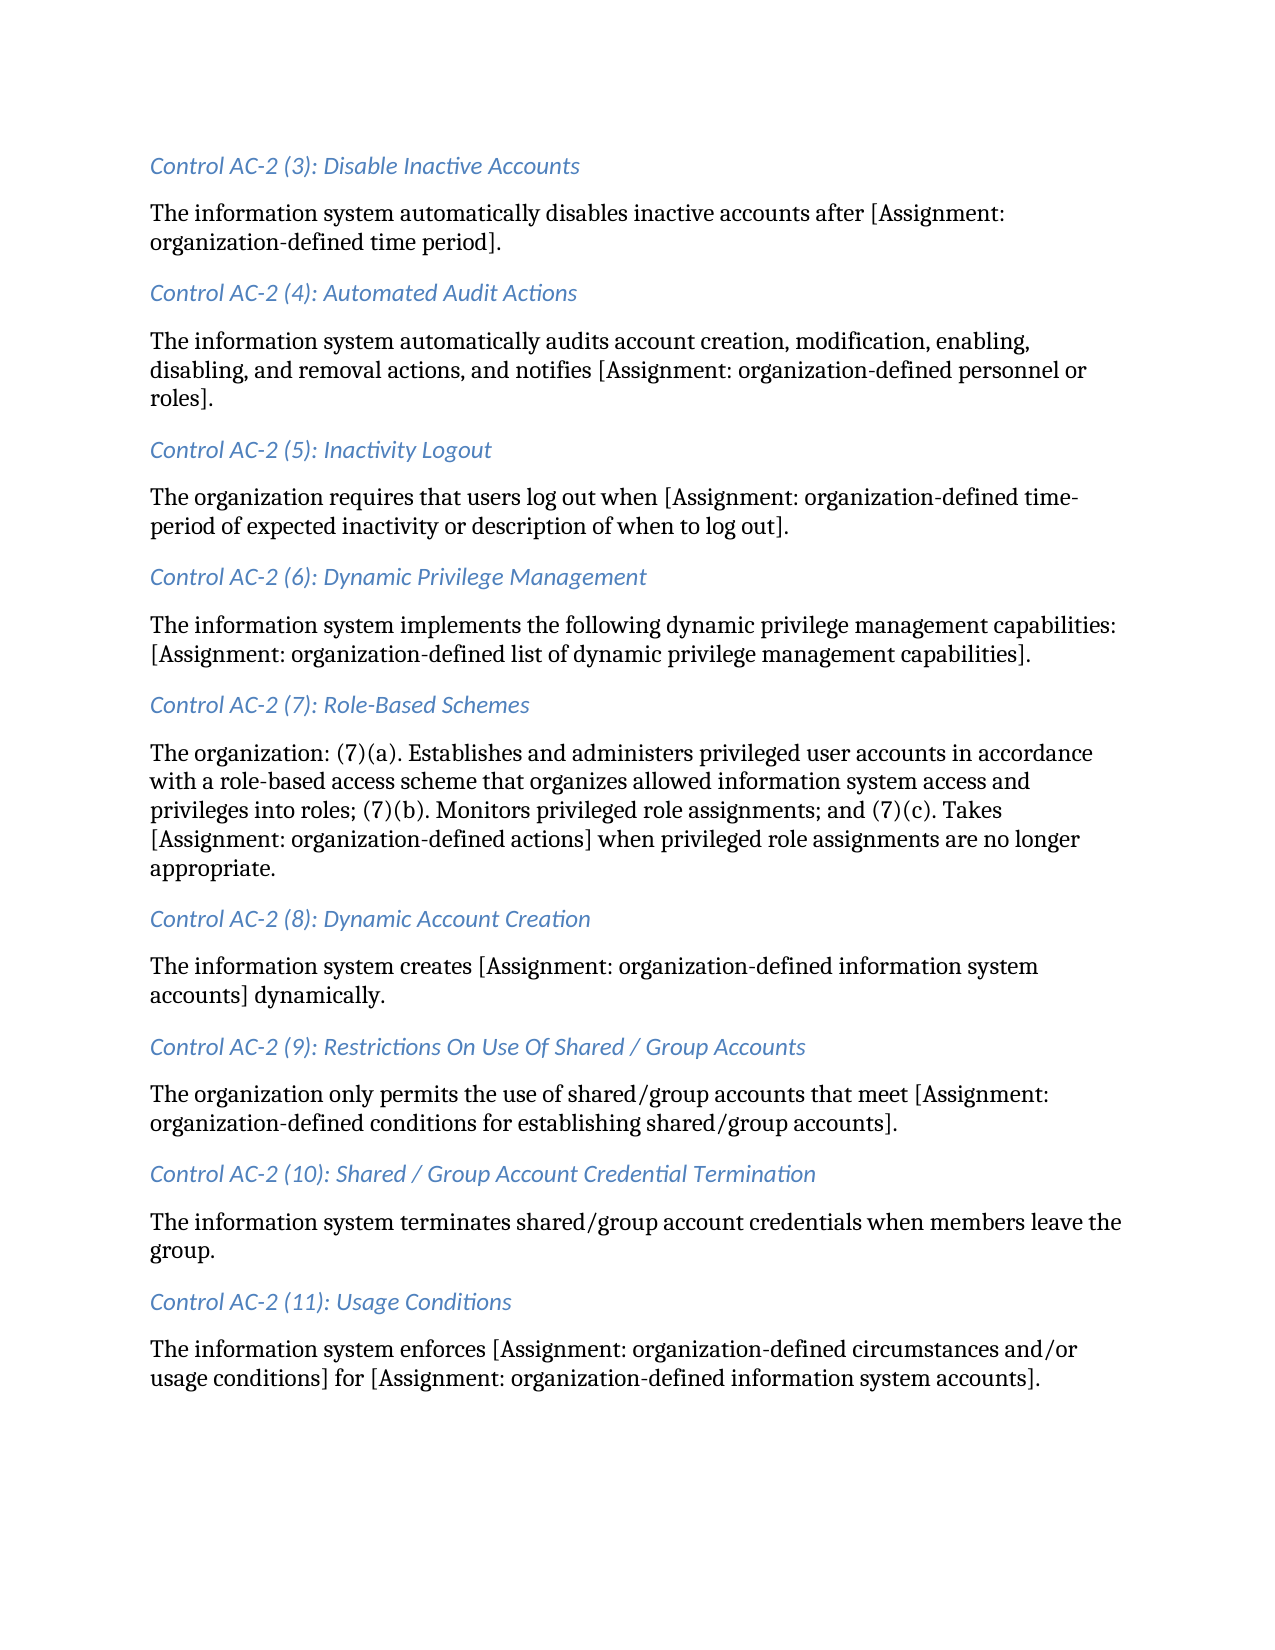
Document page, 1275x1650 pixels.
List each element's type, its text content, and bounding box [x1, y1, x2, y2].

text The organization: (7)(a). Establishes and administers privileged user accounts in accordance with a role-based access scheme that organizes allowed information system access and privileges into roles; (7)(b). Monitors privileged role assignments; and (7)(c). Takes [Assignment: organization-defined actions] when privileged role assignments are no longer appropriate. [150, 738, 1125, 882]
text The information system implements the following dynamic privilege management capabilities: [Assignment: organization-defined list of dynamic privilege management capabilities]. [150, 611, 1125, 668]
text The information system automatically disables inactive accounts after [Assignment: organization-defined time period]. [150, 199, 1125, 257]
subtitle Control AC-2 (11): Usage Conditions [150, 1286, 1125, 1316]
text The information system automatically audits account creation, modification, enabling, disabling, and removal actions, and notifies [Assignment: organization-defined personnel or roles]. [150, 327, 1125, 413]
text The organization only permits the use of shared/group accounts that meet [Assignment: organization-defined conditions for establishing shared/group accounts]. [150, 1080, 1125, 1137]
text The information system creates [Assignment: organization-defined information system accounts] dynamically. [150, 952, 1125, 1010]
subtitle Control AC-2 (5): Inactivity Logout [150, 434, 1125, 464]
text The information system terminates shared/group account credentials when members leave the group. [150, 1207, 1125, 1265]
subtitle Control AC-2 (4): Automated Audit Actions [150, 278, 1125, 308]
subtitle Control AC-2 (3): Disable Inactive Accounts [150, 150, 1125, 181]
subtitle Control AC-2 (7): Role-Based Schemes [150, 689, 1125, 720]
text The organization requires that users log out when [Assignment: organization-defined time-period of expected inactivity or description of when to log out]. [150, 483, 1125, 541]
subtitle Control AC-2 (10): Shared / Group Account Credential Termination [150, 1158, 1125, 1189]
subtitle Control AC-2 (6): Dynamic Privilege Management [150, 562, 1125, 592]
subtitle Control AC-2 (8): Dynamic Account Creation [150, 903, 1125, 933]
subtitle Control AC-2 (9): Restrictions On Use Of Shared / Group Accounts [150, 1031, 1125, 1061]
text The information system enforces [Assignment: organization-defined circumstances and/or usage conditions] for [Assignment: organization-defined information system accounts]. [150, 1335, 1125, 1393]
